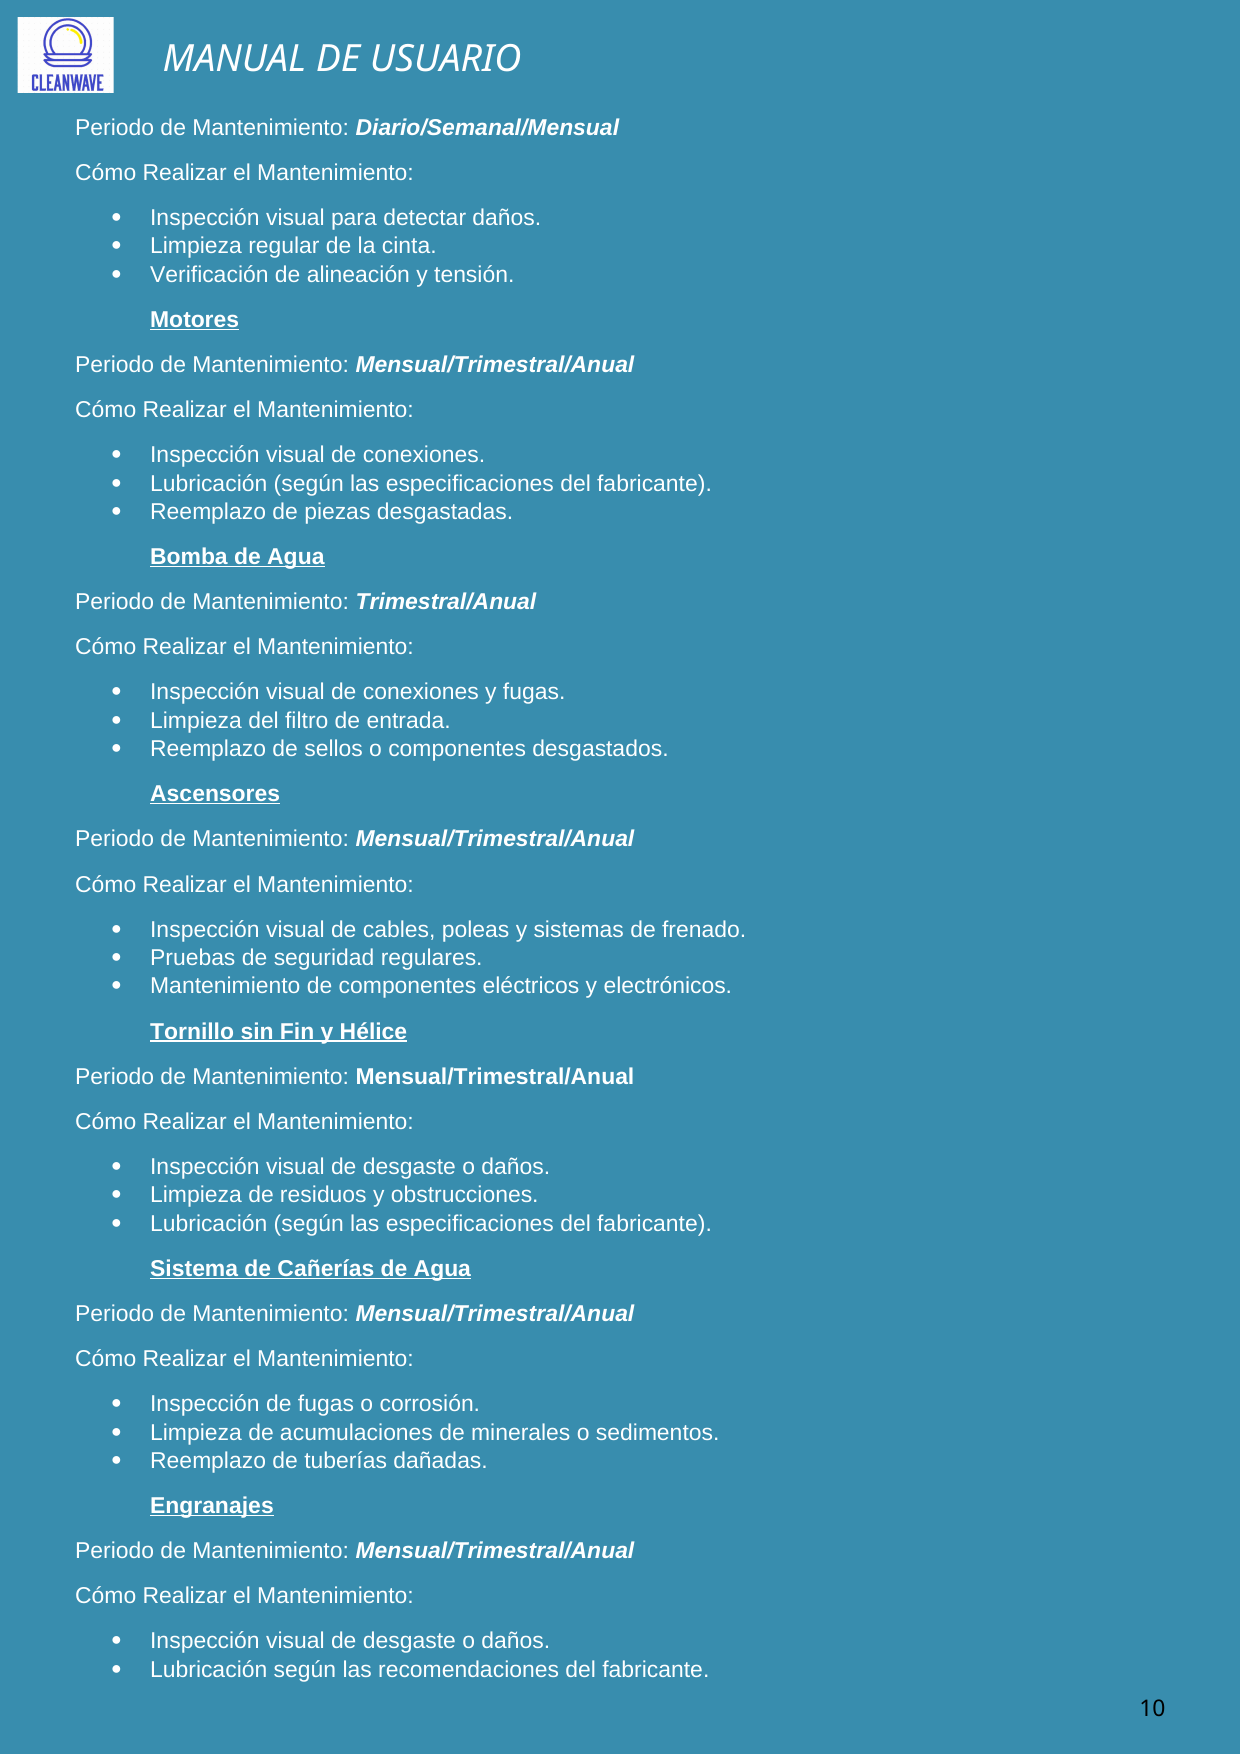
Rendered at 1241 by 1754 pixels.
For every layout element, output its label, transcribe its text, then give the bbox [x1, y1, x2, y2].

list Reemplazo de sellos o componentes desgastados. [112, 735, 1165, 762]
list Limpieza de acumulaciones de minerales o sedimentos. [112, 1419, 1165, 1445]
text Ascensores [150, 780, 1165, 807]
list Mantenimiento de componentes eléctricos y electrónicos. [112, 972, 1165, 999]
list Inspección visual para detectar daños. [112, 204, 1165, 230]
text Periodo de Mantenimiento: Mensual/Trimestral/Anual [75, 1300, 1165, 1326]
list Lubricación (según las especificaciones del fabricante). [112, 1210, 1165, 1236]
list Inspección de fugas o corrosión. [112, 1390, 1165, 1417]
text Periodo de Mantenimiento: Mensual/Trimestral/Anual [75, 1063, 1165, 1089]
text Periodo de Mantenimiento: Mensual/Trimestral/Anual [75, 351, 1165, 377]
text Cómo Realizar el Mantenimiento: [75, 633, 1165, 659]
text Tornillo sin Fin y Hélice [150, 1018, 1165, 1044]
list Verificación de alineación y tensión. [112, 261, 1165, 287]
text Cómo Realizar el Mantenimiento: [75, 159, 1165, 185]
text Cómo Realizar el Mantenimiento: [75, 396, 1165, 422]
text Periodo de Mantenimiento: Trimestral/Anual [75, 588, 1165, 614]
list Inspección visual de desgaste o daños. [112, 1153, 1165, 1179]
list Inspección visual de conexiones y fugas. [112, 678, 1165, 705]
list Reemplazo de tuberías dañadas. [112, 1447, 1165, 1473]
text Periodo de Mantenimiento: Diario/Semanal/Mensual [75, 113, 1165, 140]
list Inspección visual de conexiones. [112, 441, 1165, 467]
list Limpieza del filtro de entrada. [112, 707, 1165, 733]
text Cómo Realizar el Mantenimiento: [75, 871, 1165, 897]
text Cómo Realizar el Mantenimiento: [75, 1345, 1165, 1371]
list Inspección visual de desgaste o daños. [112, 1627, 1165, 1654]
picture [17, 17, 114, 93]
text Periodo de Mantenimiento: Mensual/Trimestral/Anual [75, 825, 1165, 852]
list Limpieza regular de la cinta. [112, 232, 1165, 258]
list Pruebas de seguridad regulares. [112, 944, 1165, 970]
text Bomba de Agua [150, 543, 1165, 569]
text Sistema de Cañerías de Agua [150, 1255, 1165, 1281]
list Lubricación según las recomendaciones del fabricante. [112, 1656, 1165, 1682]
list Lubricación (según las especificaciones del fabricante). [112, 469, 1165, 496]
list Limpieza de residuos y obstrucciones. [112, 1181, 1165, 1208]
list Inspección visual de cables, poleas y sistemas de frenado. [112, 916, 1165, 942]
text Motores [150, 306, 1165, 332]
text Cómo Realizar el Mantenimiento: [75, 1108, 1165, 1134]
text Engranajes [150, 1492, 1165, 1518]
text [75, 1537, 1165, 1564]
list Reemplazo de piezas desgastadas. [112, 498, 1165, 524]
text Cómo Realizar el Mantenimiento: [75, 1582, 1165, 1609]
